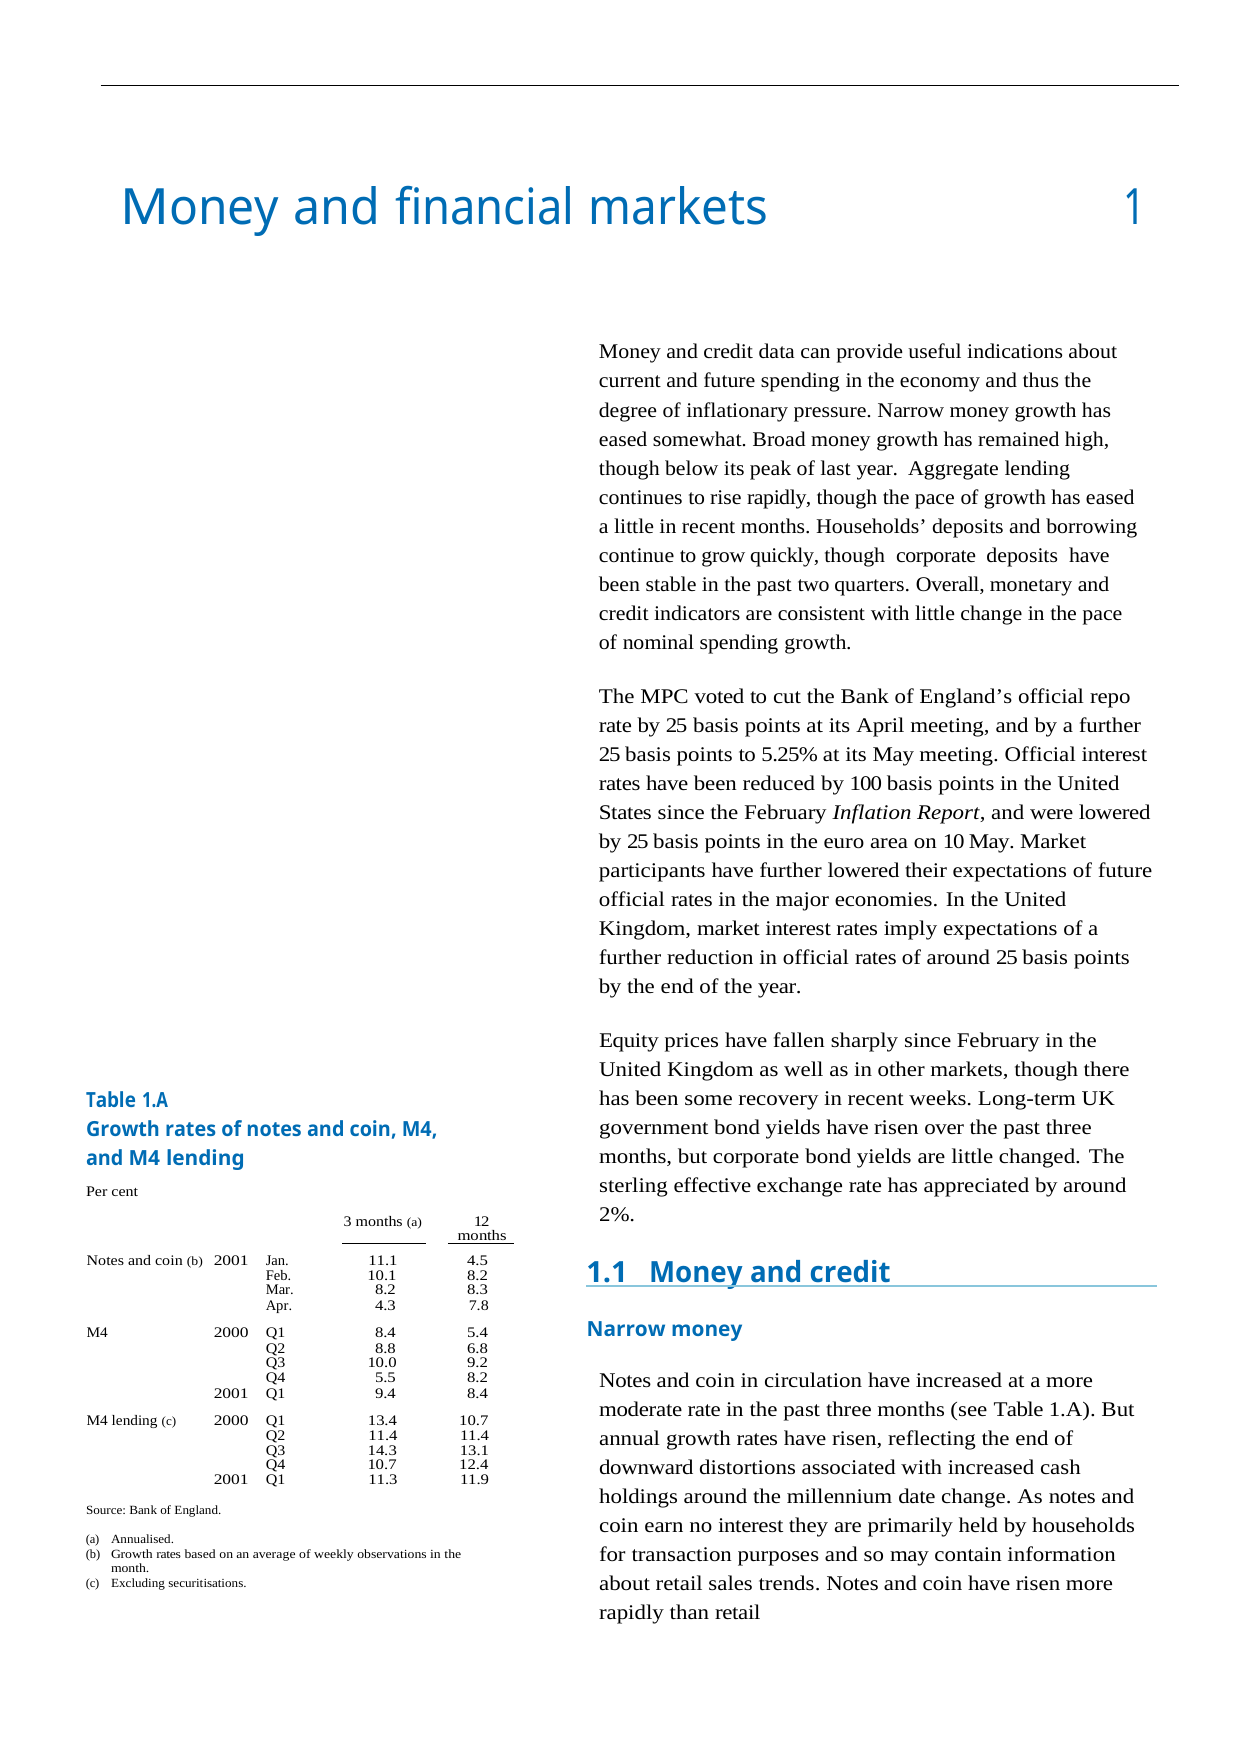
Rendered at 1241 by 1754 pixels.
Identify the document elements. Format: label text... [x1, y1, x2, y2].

list Excluding securitisations. [86, 1575, 493, 1590]
subtitle Table 1.A [86, 1085, 493, 1113]
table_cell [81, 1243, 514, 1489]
text Money and credit data can provide useful indications about current and future spending in the economy and thus the degree of inflationary pressure. Narrow money growth has eased somewhat. Broad money growth has remained high, though below its peak of last year. Aggregate lending continues to rise rapidly, though the pace of growth has eased a little in recent months. Households’ deposits and borrowing continue to grow quickly, though corporate deposits have been stable in the past two quarters. Overall, monetary and credit indicators are consistent with little change in the pace of nominal spending growth. [599, 339, 1142, 654]
text Growth rates of notes and coin, M4, and M4 lending [86, 1114, 447, 1172]
list Money and credit [586, 1252, 1173, 1291]
text Per cent [86, 1183, 493, 1200]
text 25 basis points to 5.25% at its May meeting. Official interest rates have been reduced by 100 basis points in the United States since the February Inflation Report, and were lowered by 25 basis points in the euro area on 10 May. Market participants have further lowered their expectations of future official rates in the major economies. In the United Kingdom, market interest rates imply expectations of a further reduction in official rates of around 25 basis points by the end of the year. [599, 742, 1154, 998]
text The MPC voted to cut the Bank of England’s official repo rate by 25 basis points at its April meeting, and by a further [599, 683, 1143, 737]
text Source: Bank of England. [86, 1503, 493, 1517]
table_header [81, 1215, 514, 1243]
text Equity prices have fallen sharply since February in the United Kingdom as well as in other markets, though there has been some recovery in recent weeks. Long-term UK government bond yields have risen over the past three months, but corporate bond yields are little changed. The sterling effective exchange rate has appreciated by around 2%. [599, 1027, 1157, 1226]
text Notes and coin in circulation have increased at a more moderate rate in the past three months (see Table 1.A). But annual growth rates have risen, reflecting the end of downward distortions associated with increased cash holdings around the millennium date change. As notes and coin earn no interest they are primarily held by households for transaction purposes and so may contain information about retail sales trends. Notes and coin have risen more rapidly than retail [599, 1368, 1158, 1624]
subtitle Narrow money [586, 1314, 1173, 1342]
list Growth rates based on an average of weekly observations in the month. [86, 1546, 493, 1575]
list Annualised. [86, 1532, 493, 1546]
